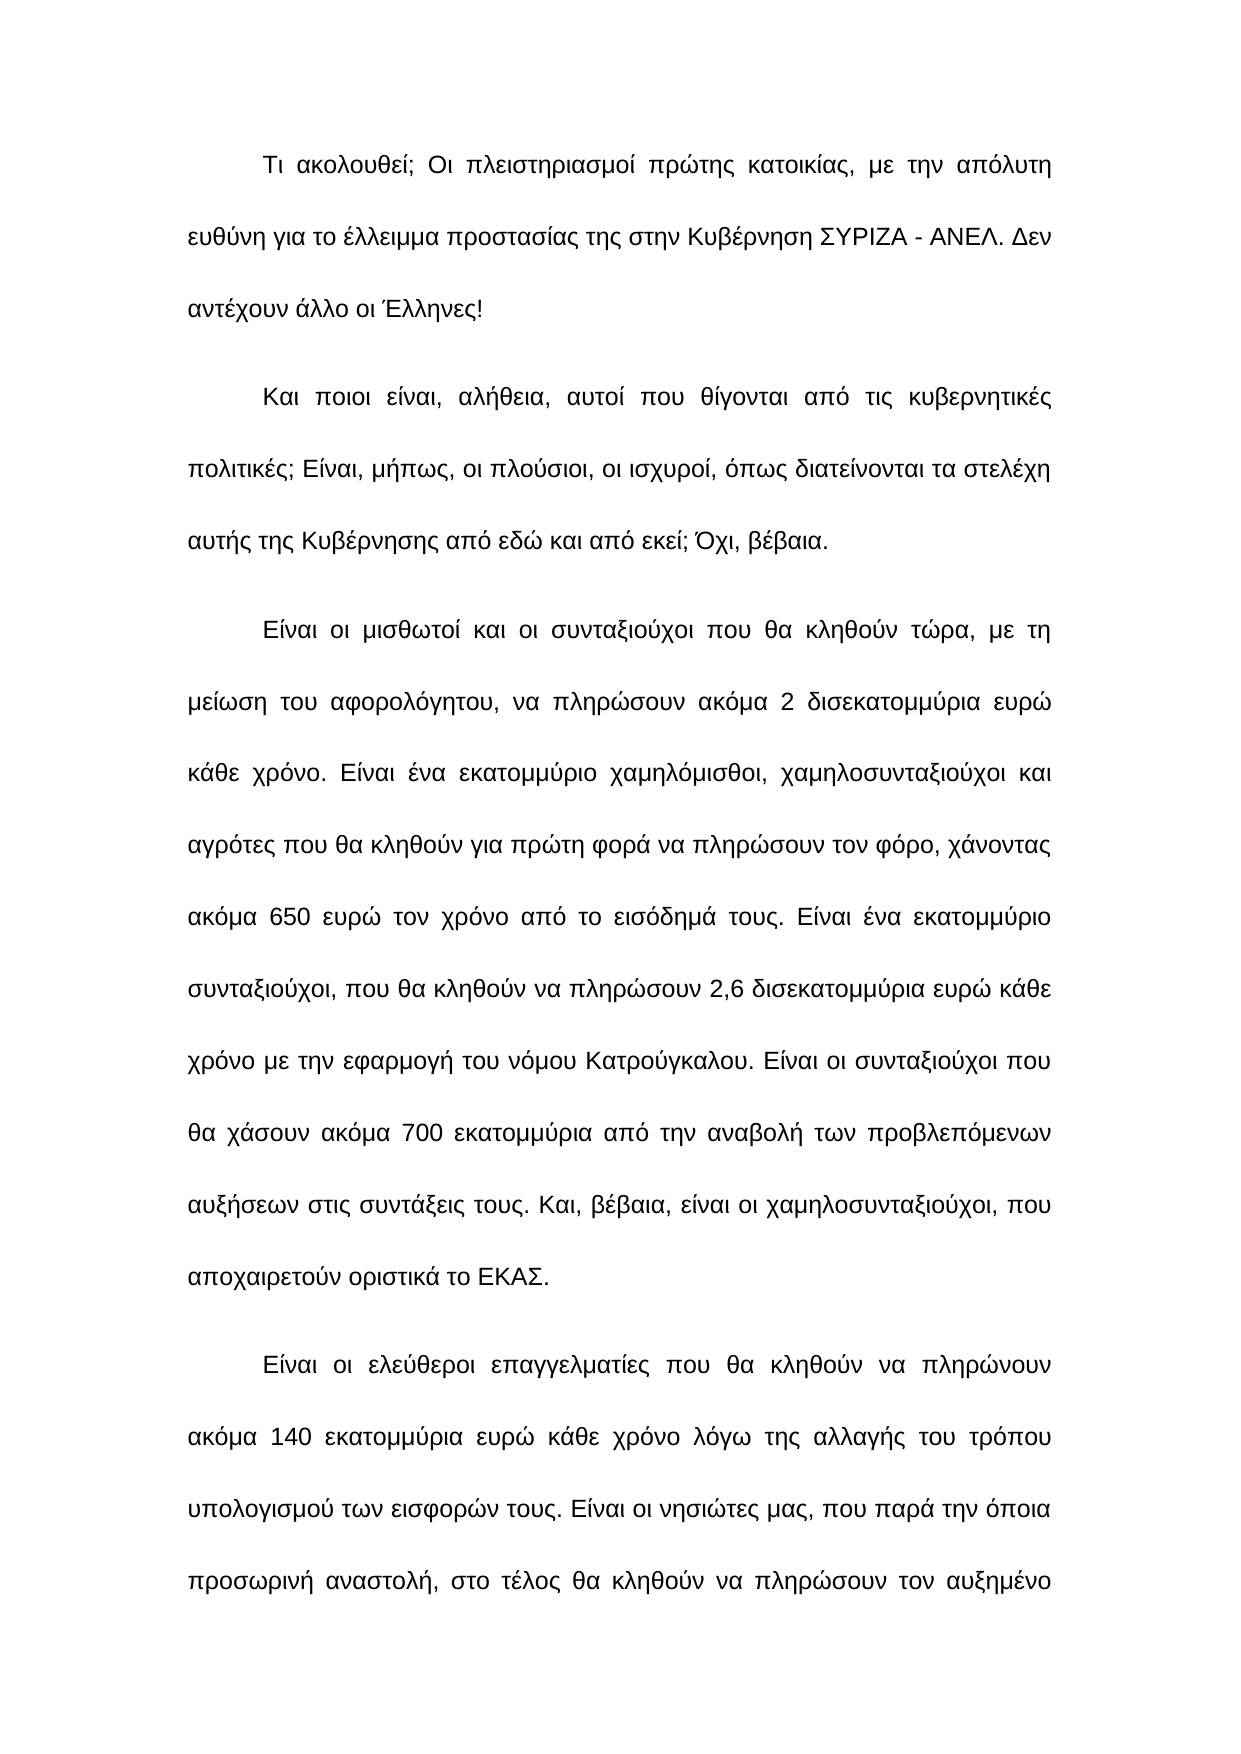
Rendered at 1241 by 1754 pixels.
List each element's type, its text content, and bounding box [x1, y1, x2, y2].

text Τι ακολουθεί; Οι πλειστηριασμοί πρώτης κατοικίας, με την απόλυτη ευθύνη για το έλλειμμα προστασίας της στην Κυβέρνηση ΣΥΡΙΖΑ - ΑΝΕΛ. Δεν αντέχουν άλλο οι Έλληνες! [187, 150, 1053, 322]
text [187, 1350, 1053, 1594]
text Και ποιοι είναι, αλήθεια, αυτοί που θίγονται από τις κυβερνητικές πολιτικές; Είναι, μήπως, οι πλούσιοι, οι ισχυροί, όπως διατείνονται τα στελέχη αυτής της Κυβέρνησης από εδώ και από εκεί; Όχι, βέβαια. [187, 382, 1053, 555]
text Είναι οι μισθωτοί και οι συνταξιούχοι που θα κληθούν τώρα, με τη μείωση του αφορολόγητου, να πληρώσουν ακόμα 2 δισεκατομμύρια ευρώ κάθε χρόνο. Είναι ένα εκατομμύριο χαμηλόμισθοι, χαμηλοσυνταξιούχοι και αγρότες που θα κληθούν για πρώτη φορά να πληρώσουν τον φόρο, χάνοντας ακόμα 650 ευρώ τον χρόνο από το εισόδημά τους. Είναι ένα εκατομμύριο συνταξιούχοι, που θα κληθούν να πληρώσουν 2,6 δισεκατομμύρια ευρώ κάθε χρόνο με την εφαρμογή του νόμου Κατρούγκαλου. Είναι οι συνταξιούχοι που θα χάσουν ακόμα 700 εκατομμύρια από την αναβολή των προβλεπόμενων αυξήσεων στις συντάξεις τους. Και, βέβαια, είναι οι χαμηλοσυνταξιούχοι, που αποχαιρετούν οριστικά το ΕΚΑΣ. [187, 614, 1053, 1290]
